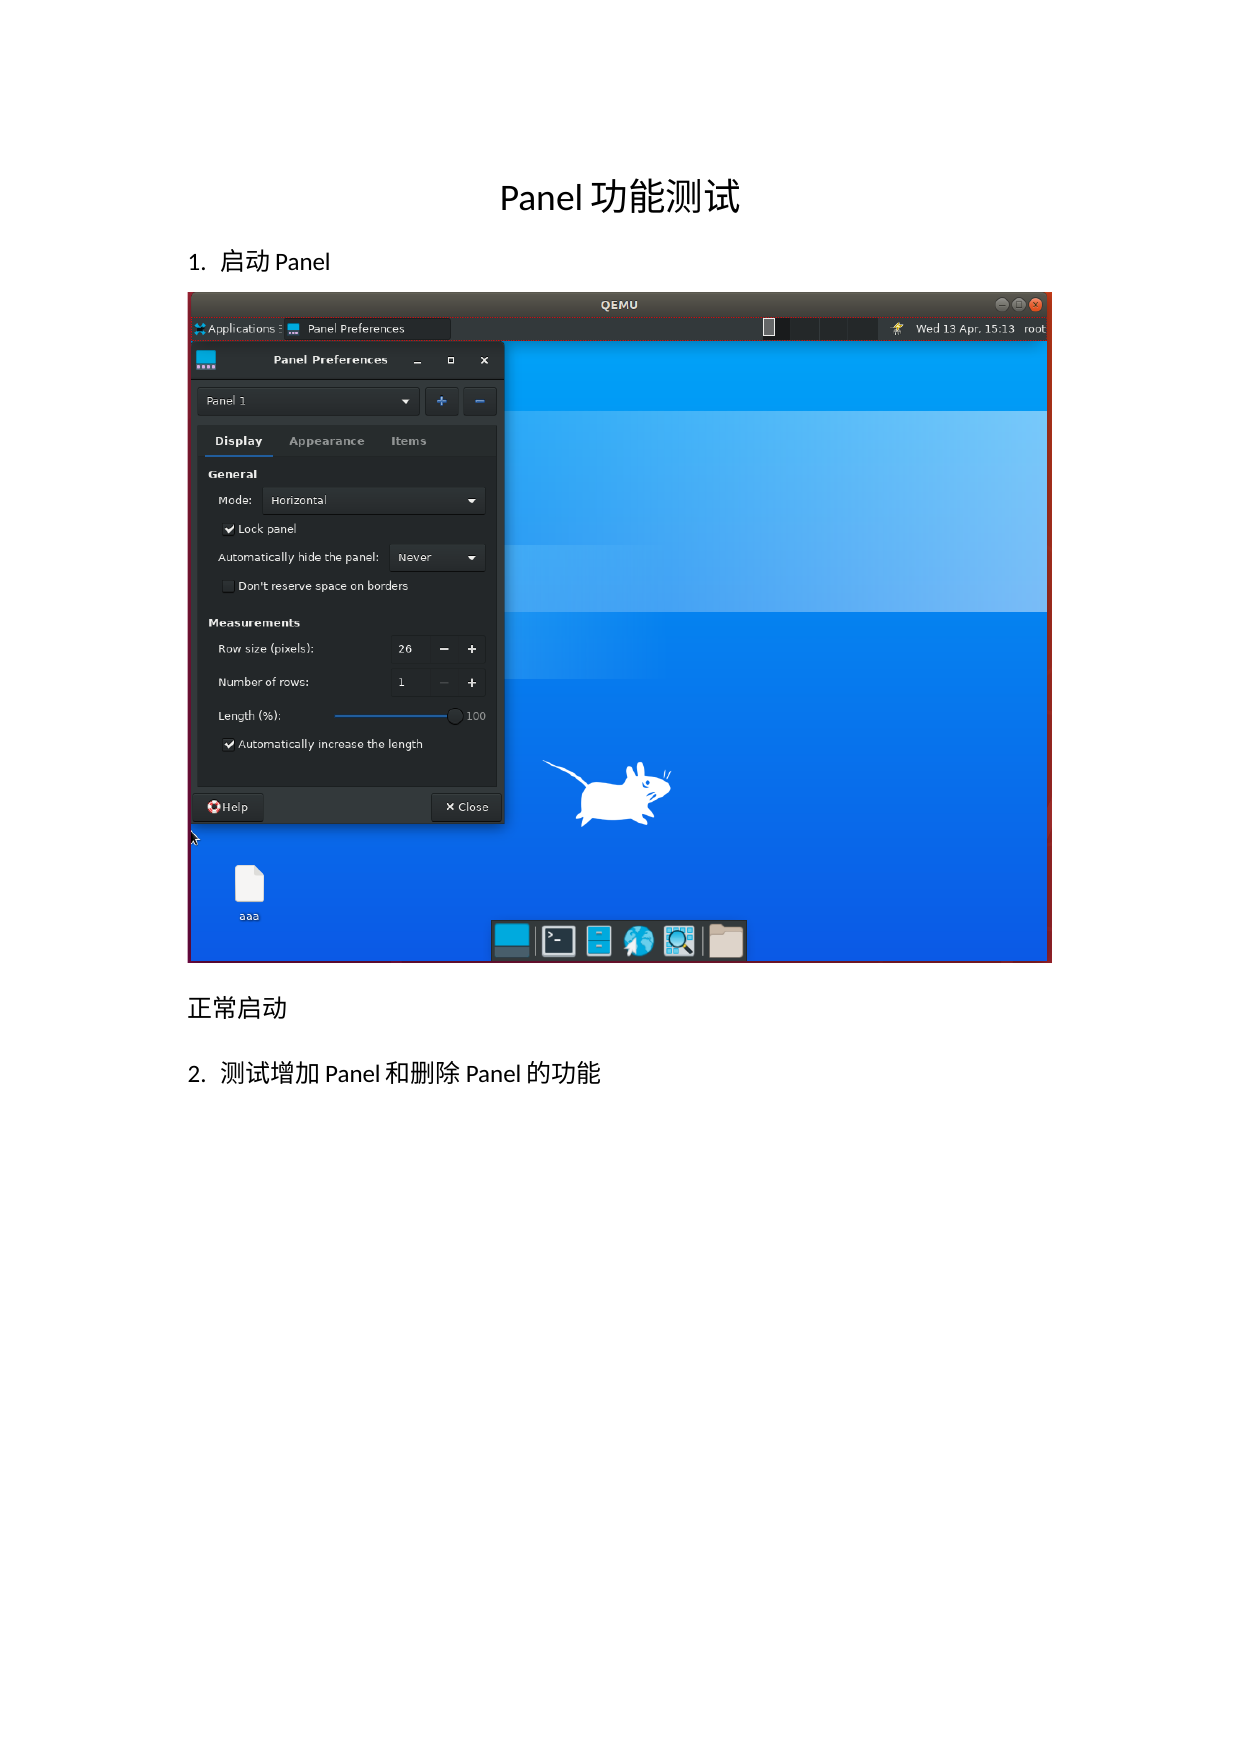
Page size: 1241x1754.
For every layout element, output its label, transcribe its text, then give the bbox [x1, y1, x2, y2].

text Panel功能测试 [187, 162, 1053, 227]
list 启动Panel [187, 227, 1053, 292]
text 正常启动 [187, 974, 1053, 1039]
picture [187, 292, 1052, 963]
list 测试增加Panel和删除Panel的功能 [187, 1039, 1053, 1104]
